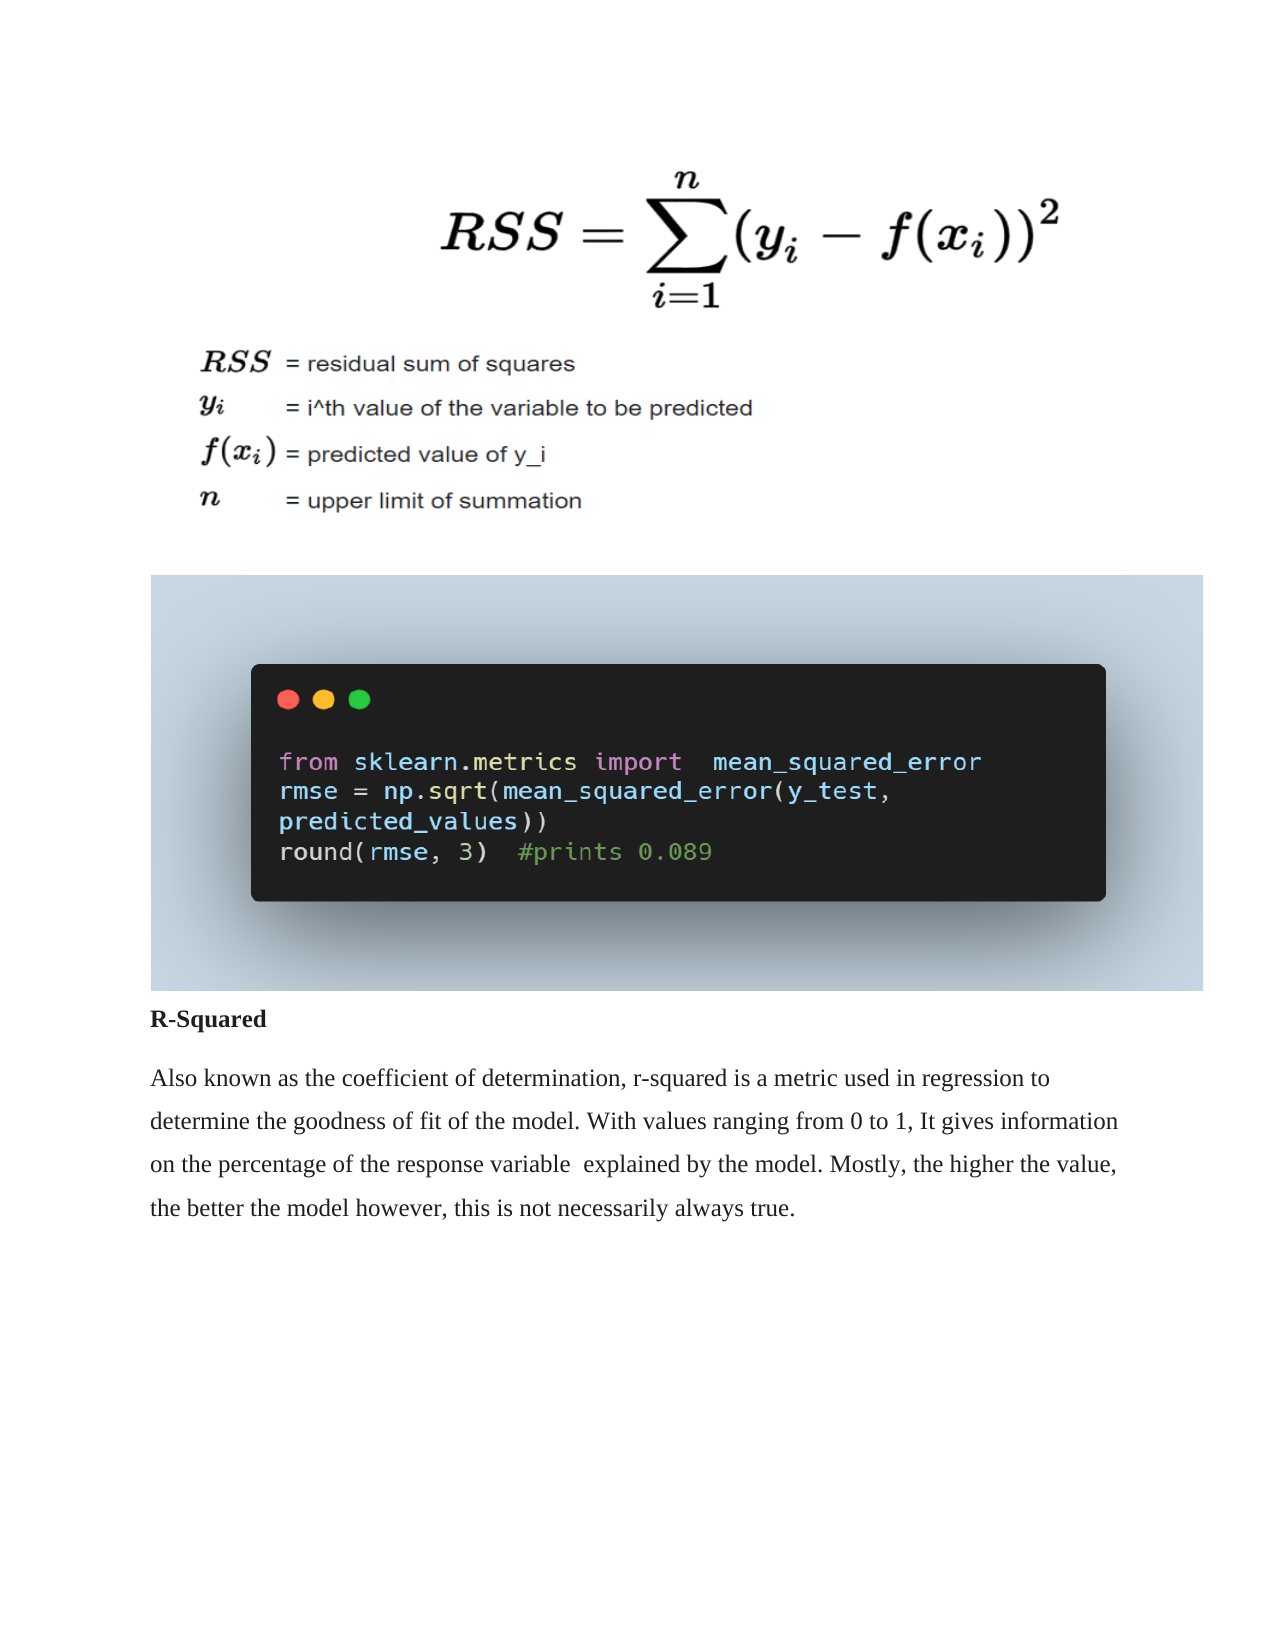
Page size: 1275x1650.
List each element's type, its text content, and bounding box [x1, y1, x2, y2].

picture [150, 150, 1104, 561]
picture [150, 575, 1204, 991]
text R-Squared [150, 1004, 1125, 1033]
text Also known as the coefficient of determination, r-squared is a metric used in regression to determine the goodness of fit of the model. With values ranging from 0 to 1, It gives information on the percentage of the response variable explained by the model. Mostly, the higher the value, the better the model however, this is not necessarily always true. [150, 1063, 1125, 1221]
